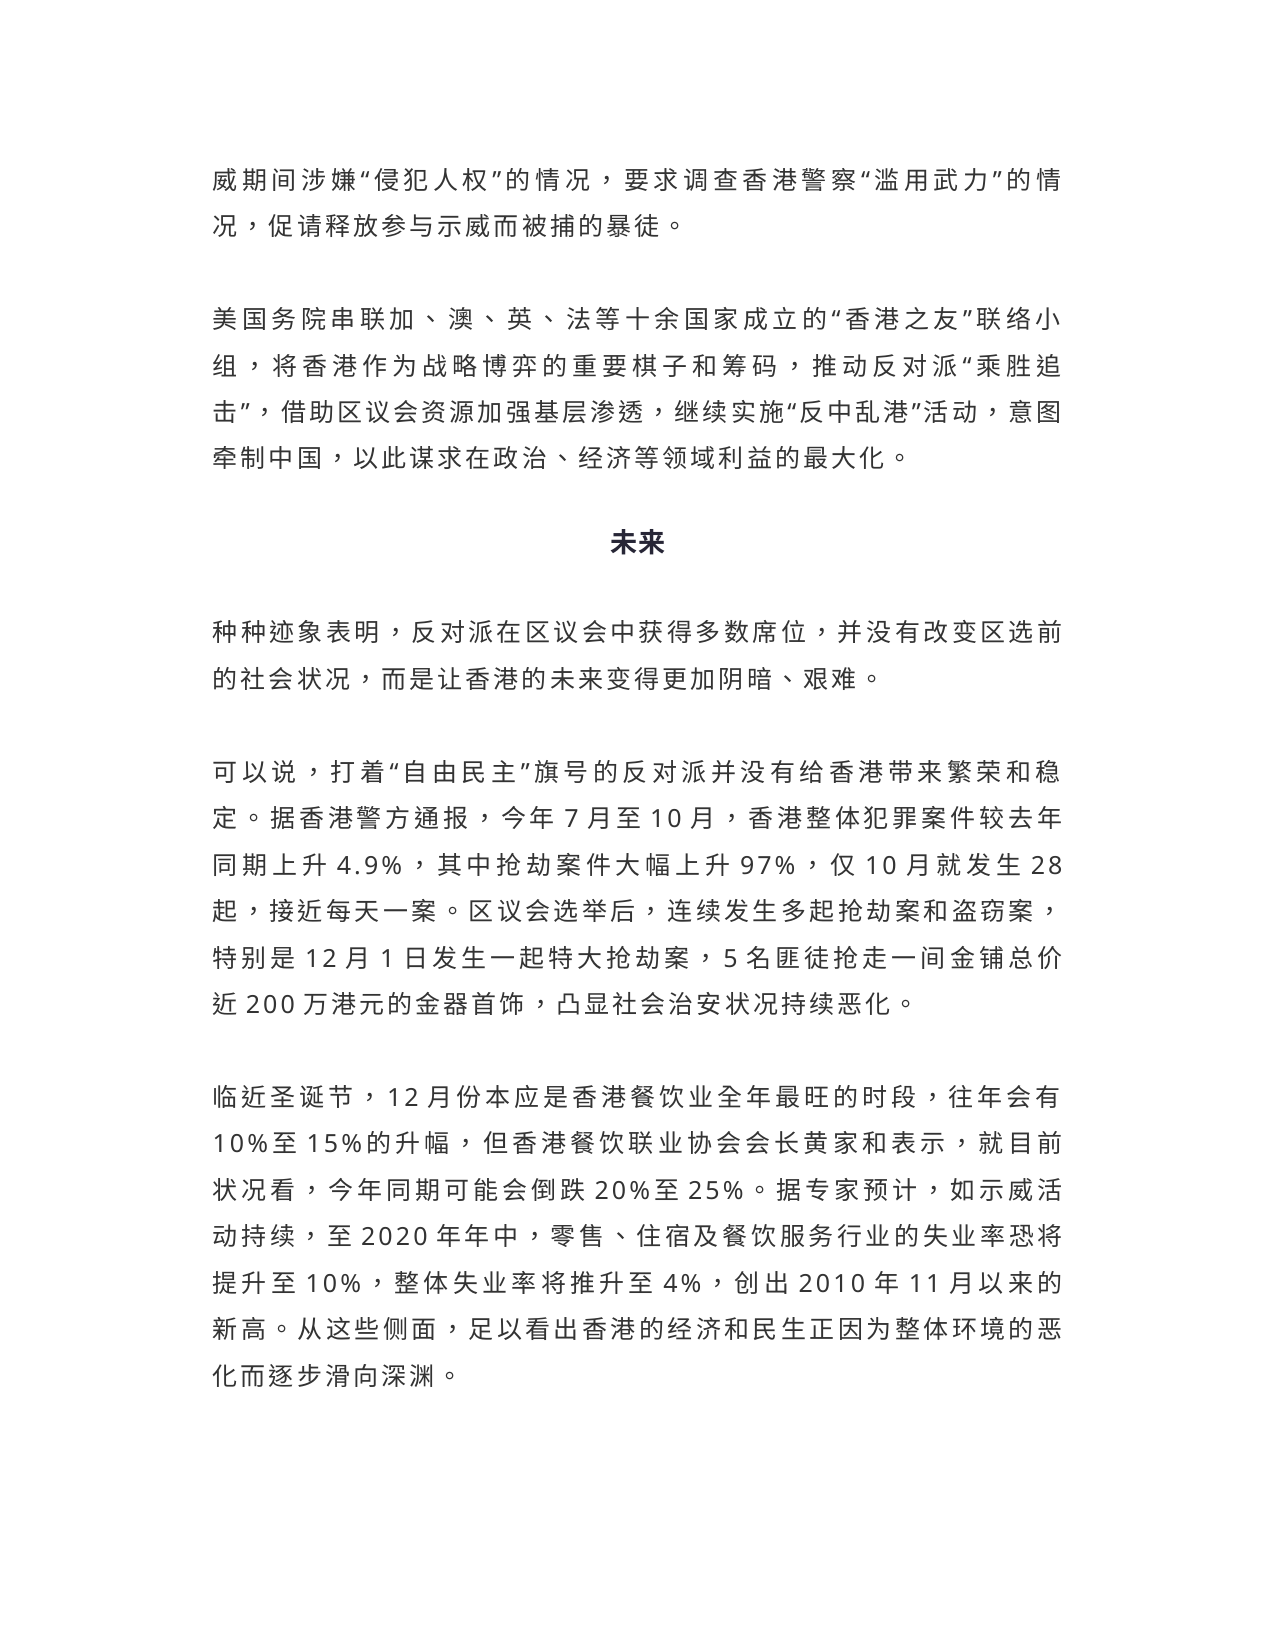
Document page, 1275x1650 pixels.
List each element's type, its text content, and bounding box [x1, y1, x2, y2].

text 可以说，打着“自由民主”旗号的反对派并没有给香港带来繁荣和稳定。据香港警方通报，今年7月至10月，香港整体犯罪案件较去年同期上升4.9%，其中抢劫案件大幅上升97%，仅10月就发生28起，接近每天一案。区议会选举后，连续发生多起抢劫案和盗窃案，特别是12月1日发生一起特大抢劫案，5名匪徒抢走一间金铺总价近200万港元的金器首饰，凸显社会治安状况持续恶化。 [212, 742, 1062, 1021]
text 种种迹象表明，反对派在区议会中获得多数席位，并没有改变区选前的社会状况，而是让香港的未来变得更加阴暗、艰难。 [212, 603, 1062, 696]
text 未来 [228, 518, 1047, 560]
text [212, 150, 1062, 243]
text 美国务院串联加、澳、英、法等十余国家成立的“香港之友”联络小组，将香港作为战略博弈的重要棋子和筹码，推动反对派“乘胜追击”，借助区议会资源加强基层渗透，继续实施“反中乱港”活动，意图牵制中国，以此谋求在政治、经济等领域利益的最大化。 [212, 289, 1062, 475]
text 临近圣诞节，12月份本应是香港餐饮业全年最旺的时段，往年会有10%至15%的升幅，但香港餐饮联业协会会长黄家和表示，就目前状况看，今年同期可能会倒跌20%至25%。据专家预计，如示威活动持续，至2020年年中，零售、住宿及餐饮服务行业的失业率恐将提升至10%，整体失业率将推升至4%，创出2010年11月以来的新高。从这些侧面，足以看出香港的经济和民生正因为整体环境的恶化而逐步滑向深渊。 [212, 1067, 1062, 1392]
